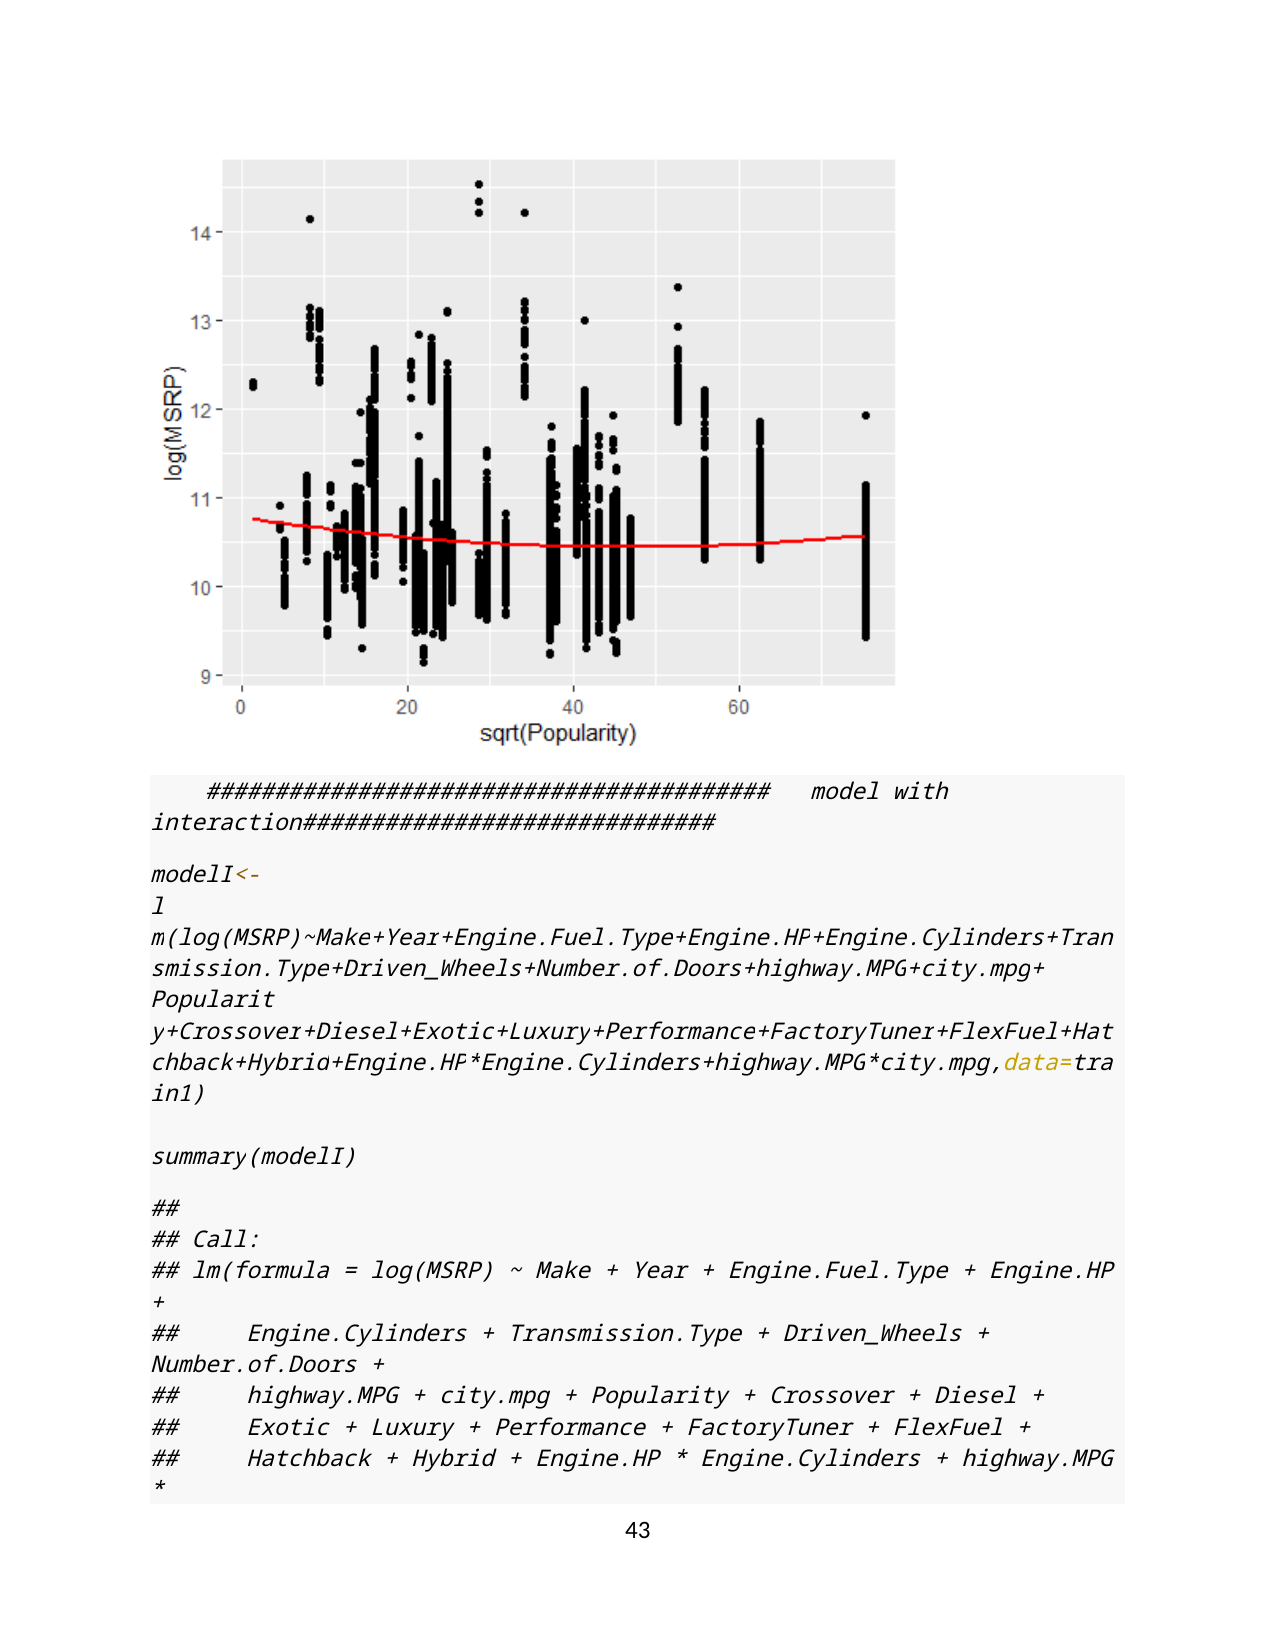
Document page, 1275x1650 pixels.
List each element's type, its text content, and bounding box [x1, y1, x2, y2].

text modelI<-lm(log(MSRP)~Make+Year+Engine.Fuel.Type+Engine.HP+Engine.Cylinders+Transmission.Type+Driven_Wheels+Number.of.Doors+highway.MPG+city.mpg+ Popularity+Crossover+Diesel+Exotic+Luxury+Performance+FactoryTuner+FlexFuel+Hatchback+Hybrid+Engine.HP*Engine.Cylinders+highway.MPG*city.mpg,data=train1) summary(modelI) [150, 858, 1125, 1171]
picture [150, 150, 908, 757]
text ######################################### model with interaction############################## [714, 775, 1125, 838]
